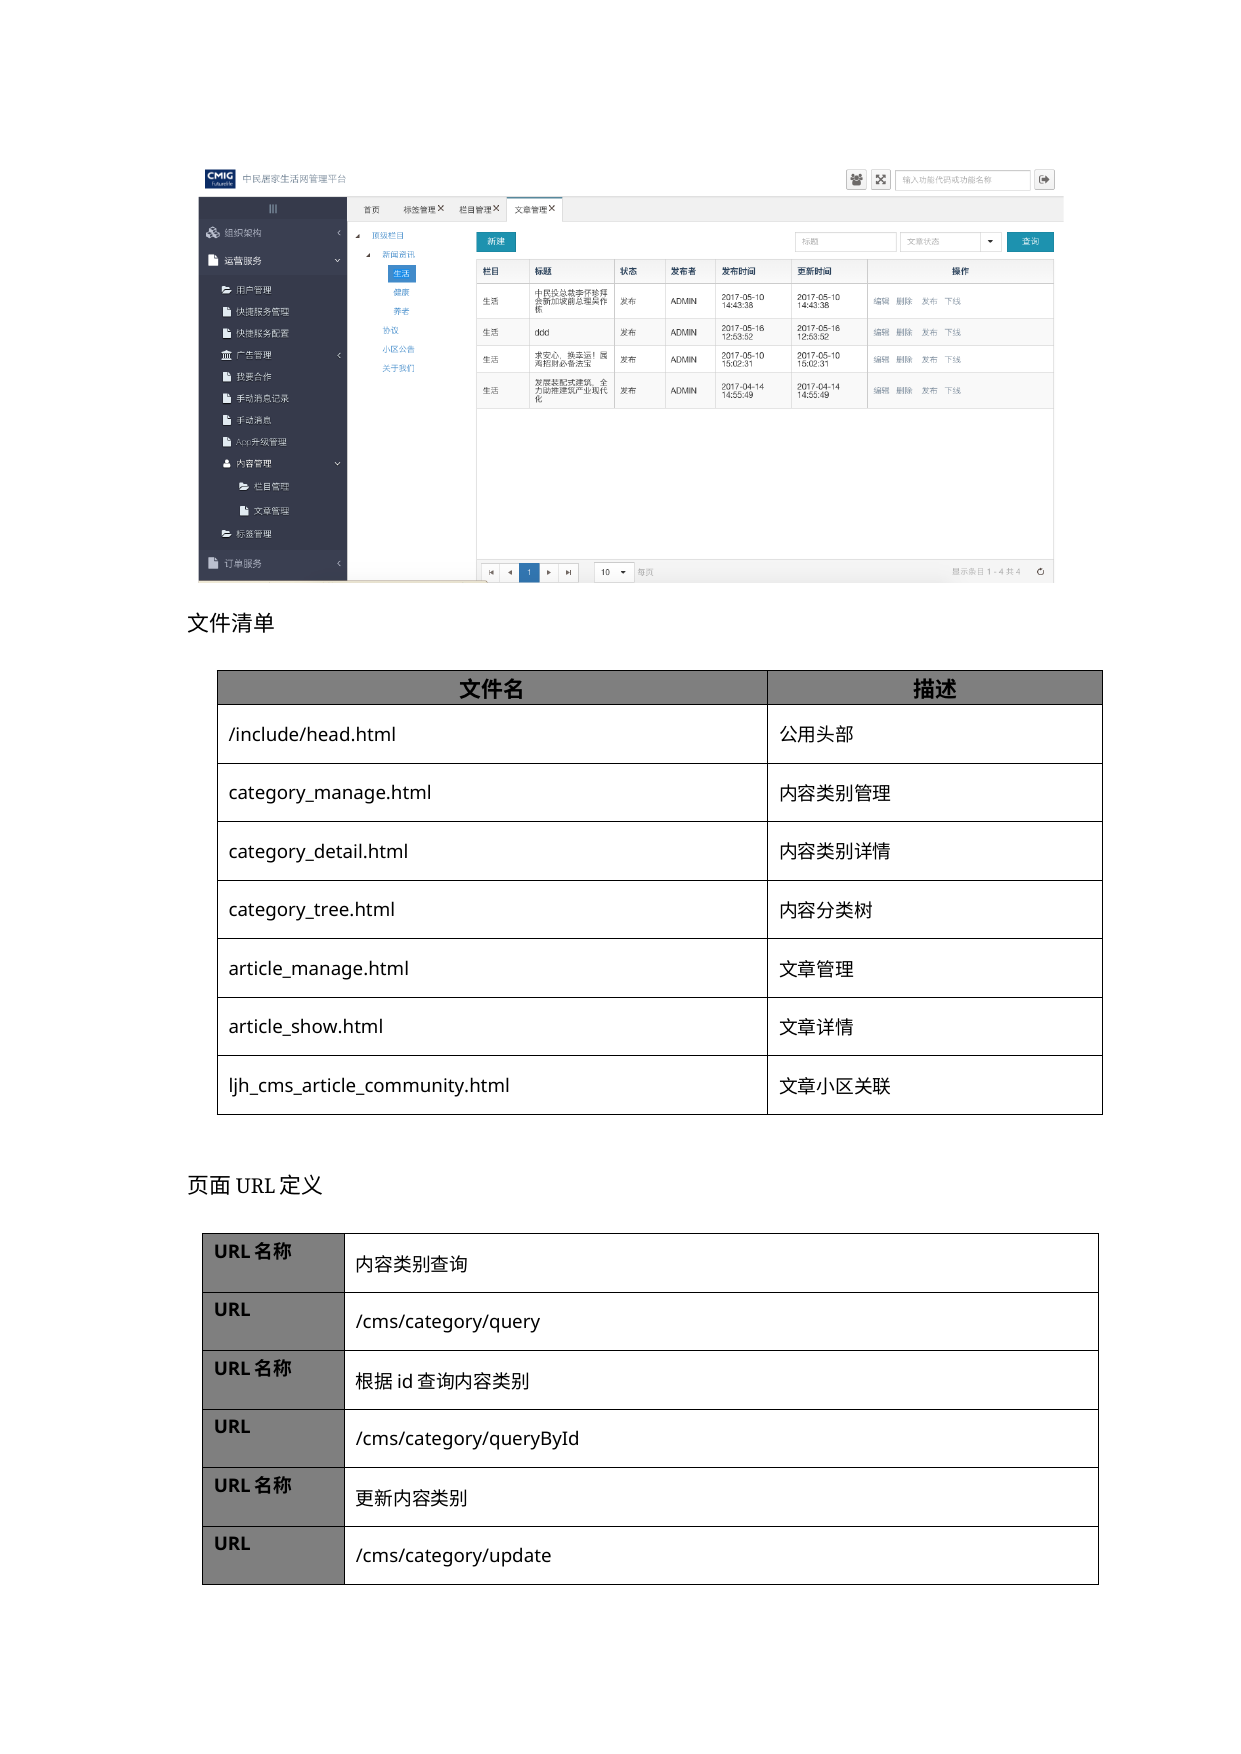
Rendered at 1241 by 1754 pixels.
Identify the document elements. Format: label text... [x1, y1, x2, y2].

table_header URL名称 [203, 1234, 344, 1292]
picture [198, 163, 1064, 583]
table_header 内容类别查询 [345, 1234, 1098, 1292]
table_cell 文章管理 [768, 939, 1102, 997]
table_cell URL名称 [203, 1468, 344, 1526]
table_cell 更新内容类别 [345, 1468, 1098, 1526]
table_cell /cms/category/update [345, 1527, 1098, 1584]
table_cell 内容类别详情 [768, 822, 1102, 879]
table_cell category_manage.html [218, 764, 767, 821]
table_cell category_detail.html [218, 822, 767, 879]
table_cell 根据id查询内容类别 [345, 1351, 1098, 1409]
table_cell category_tree.html [218, 881, 767, 938]
table_header 描述 [768, 671, 1102, 704]
table_cell URL [203, 1293, 344, 1350]
table_cell 公用头部 [768, 705, 1102, 762]
table_cell 内容类别管理 [768, 764, 1102, 821]
table_cell ljh_cms_article_community.html [218, 1056, 767, 1114]
table_cell 文章小区关联 [768, 1056, 1102, 1114]
table_cell /include/head.html [218, 705, 767, 762]
table_cell 文章详情 [768, 998, 1102, 1055]
table_cell URL [203, 1410, 344, 1467]
table_cell article_show.html [218, 998, 767, 1055]
table_cell URL [203, 1527, 344, 1584]
table_cell URL名称 [203, 1351, 344, 1409]
table_cell /cms/category/query [345, 1293, 1098, 1350]
table_cell /cms/category/queryById [345, 1410, 1098, 1467]
subtitle 页面URL定义 [187, 1168, 1053, 1201]
table_cell 内容分类树 [768, 881, 1102, 938]
table_cell article_manage.html [218, 939, 767, 997]
subtitle 文件清单 [187, 605, 1053, 638]
table_header 文件名 [218, 671, 767, 704]
